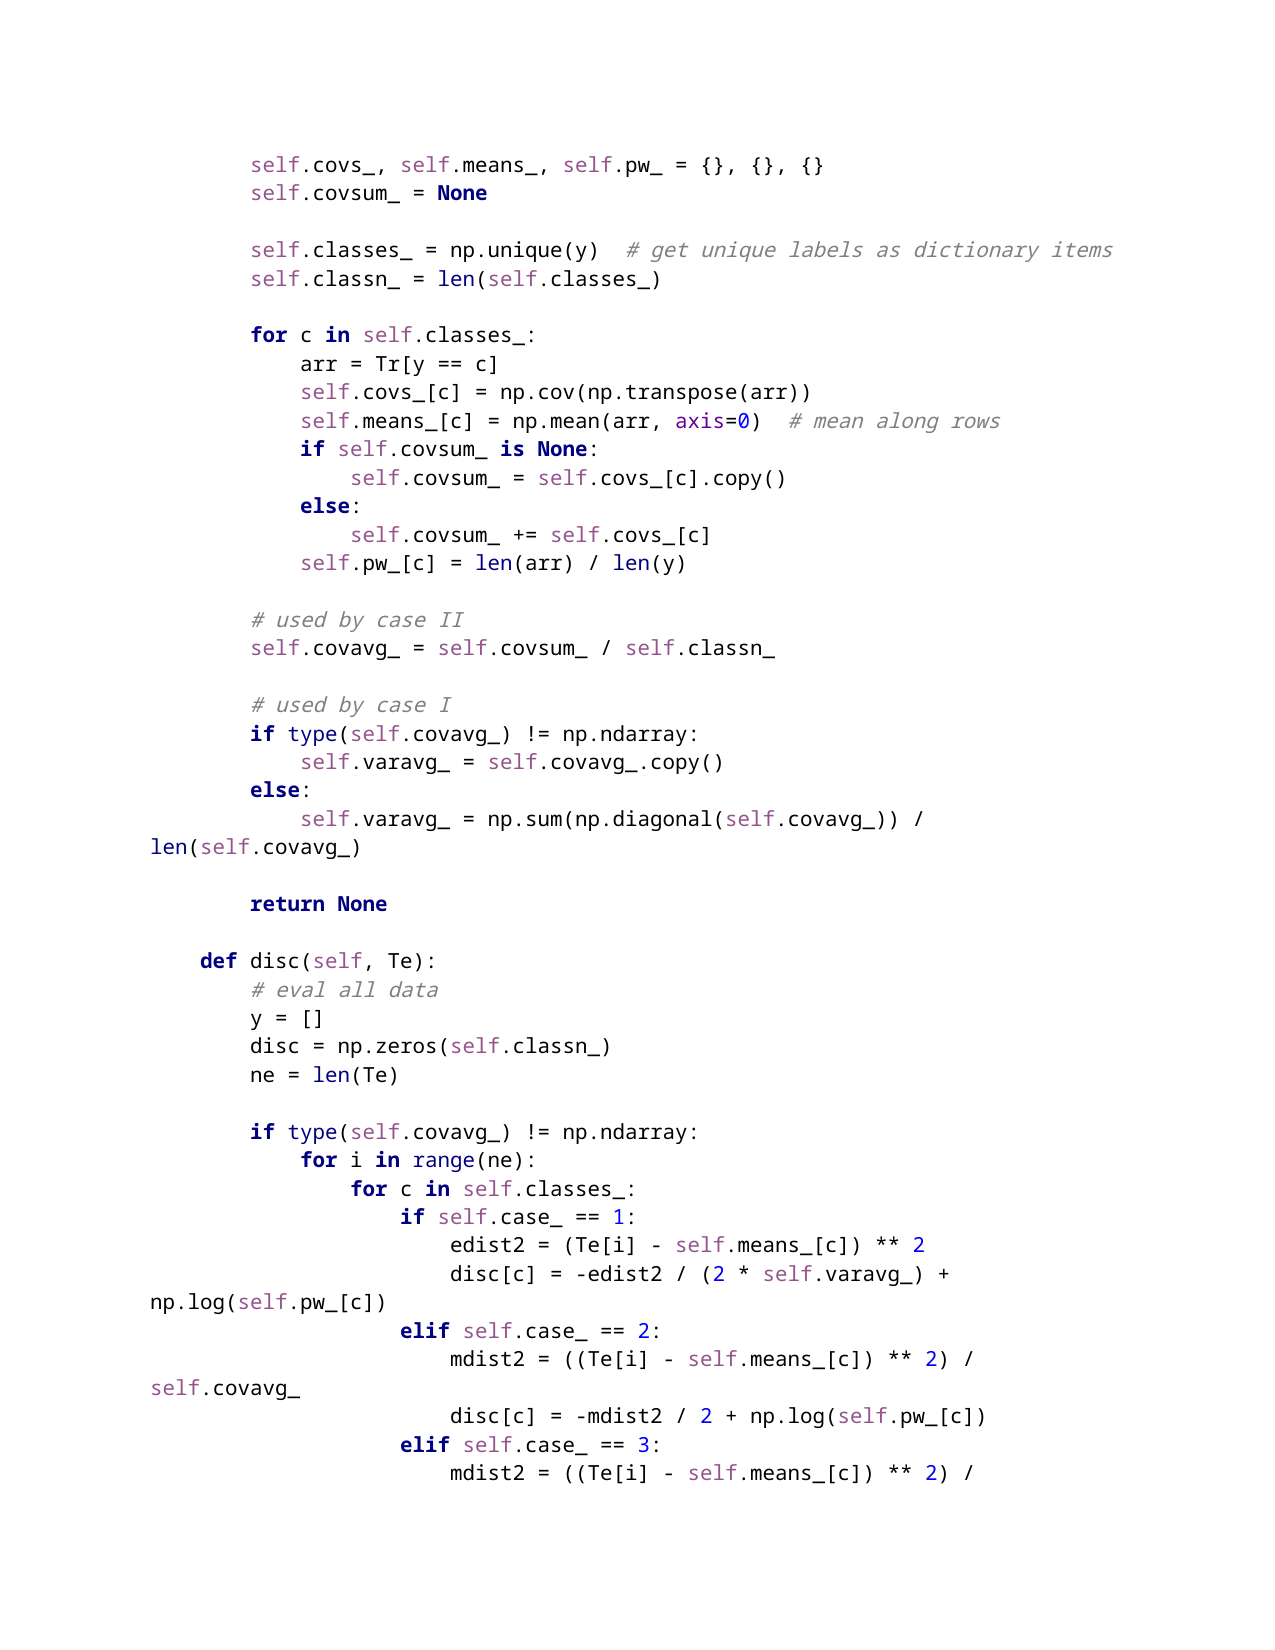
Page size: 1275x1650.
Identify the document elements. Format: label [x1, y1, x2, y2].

text [150, 150, 1125, 1487]
